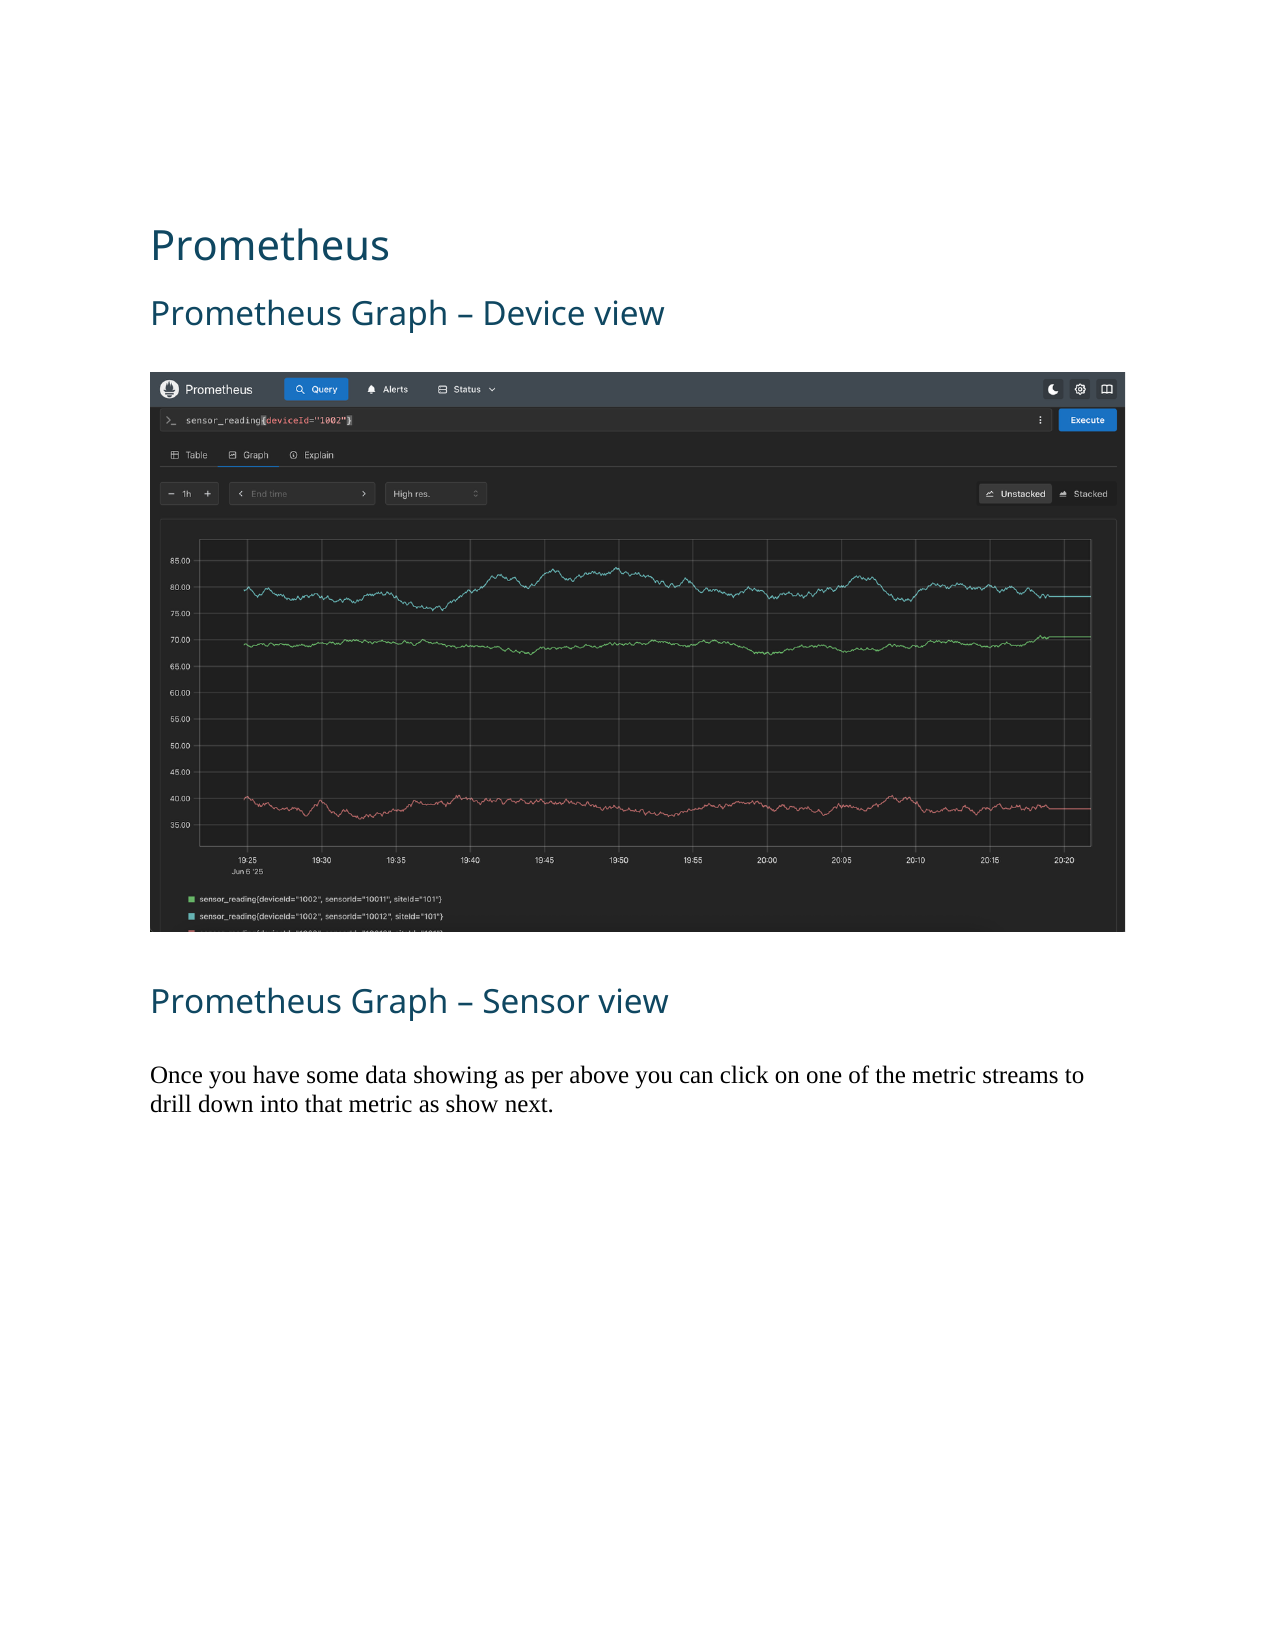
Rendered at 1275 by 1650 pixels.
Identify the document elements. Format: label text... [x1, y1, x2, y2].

subtitle Prometheus Graph – Device view [150, 290, 1125, 335]
subtitle Prometheus Graph – Sensor view [150, 977, 1125, 1023]
picture [150, 372, 1125, 932]
subtitle Prometheus [150, 216, 1125, 273]
text Once you have some data showing as per above you can click on one of the metric streams to drill down into that metric as show next. [150, 1060, 1125, 1117]
